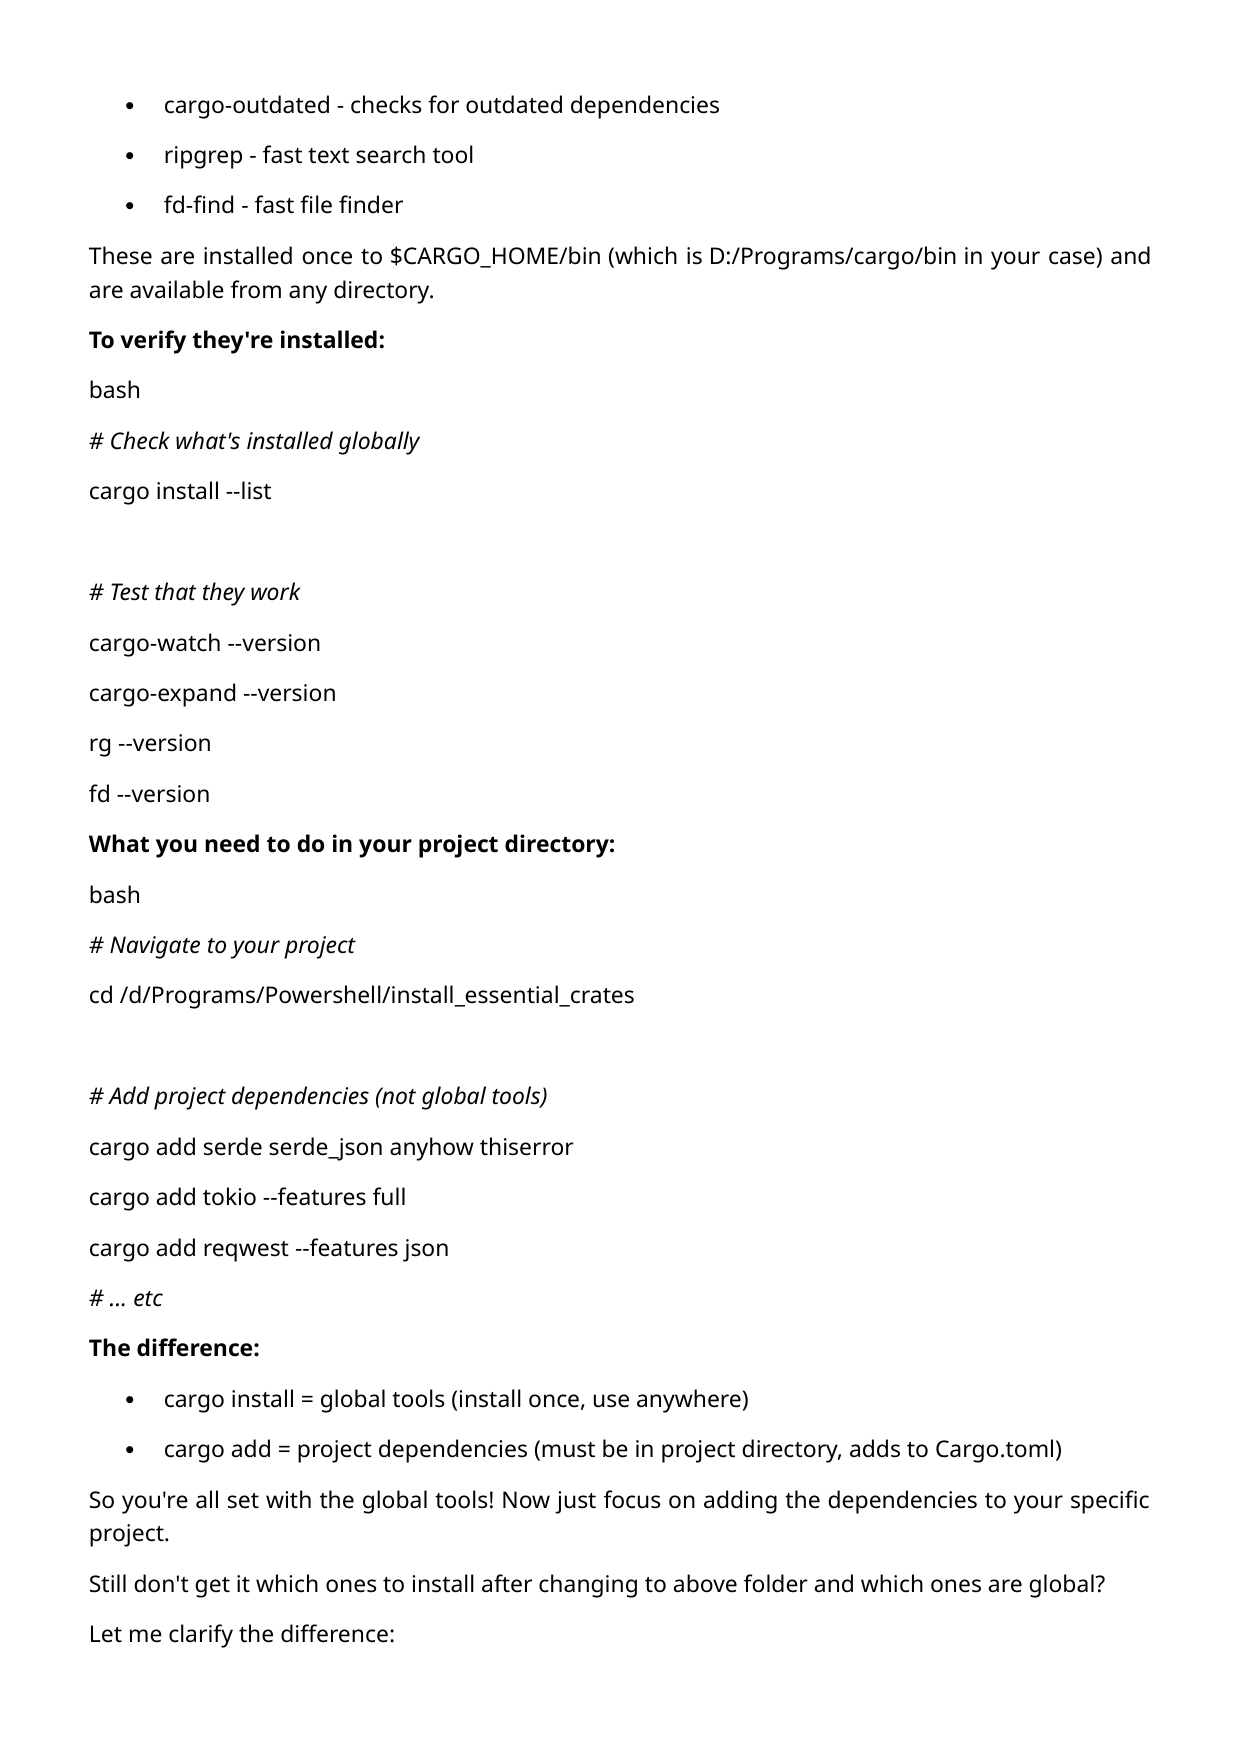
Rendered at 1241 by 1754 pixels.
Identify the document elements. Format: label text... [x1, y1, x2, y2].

text The difference: [89, 1332, 1152, 1364]
text # Navigate to your project [89, 929, 1152, 960]
text fd --version [89, 778, 1152, 809]
text Still don't get it which ones to install after changing to above folder and which ones are global? [89, 1568, 1152, 1599]
text # Check what's installed globally [89, 425, 1152, 456]
text # Test that they work [89, 576, 1152, 607]
text cargo install --list [89, 475, 1152, 507]
text cargo add serde serde_json anyhow thiserror [89, 1131, 1152, 1162]
list fd-find - fast file finder [126, 189, 1152, 221]
list ripgrep - fast text search tool [126, 139, 1152, 170]
list cargo-outdated - checks for outdated dependencies [126, 89, 1152, 120]
text cargo-expand --version [89, 677, 1152, 708]
text cargo-watch --version [89, 627, 1152, 658]
text What you need to do in your project directory: [89, 828, 1152, 859]
text cargo add tokio --features full [89, 1181, 1152, 1212]
text cargo add reqwest --features json [89, 1232, 1152, 1263]
list cargo add = project dependencies (must be in project directory, adds to Cargo.toml) [126, 1433, 1152, 1464]
text These are installed once to $CARGO_HOME/bin (which is D:/Programs/cargo/bin in your case) and are available from any directory. [89, 240, 1152, 305]
text bash [89, 374, 1152, 406]
list cargo install = global tools (install once, use anywhere) [126, 1383, 1152, 1414]
text To verify they're installed: [89, 324, 1152, 355]
text # ... etc [89, 1282, 1152, 1313]
text So you're all set with the global tools! Now just focus on adding the dependencies to your specific project. [89, 1484, 1152, 1549]
text rg --version [89, 727, 1152, 759]
text bash [89, 879, 1152, 910]
text Let me clarify the difference: [89, 1618, 1152, 1649]
text # Add project dependencies (not global tools) [89, 1080, 1152, 1112]
text cd /d/Programs/Powershell/install_essential_crates [89, 979, 1152, 1011]
